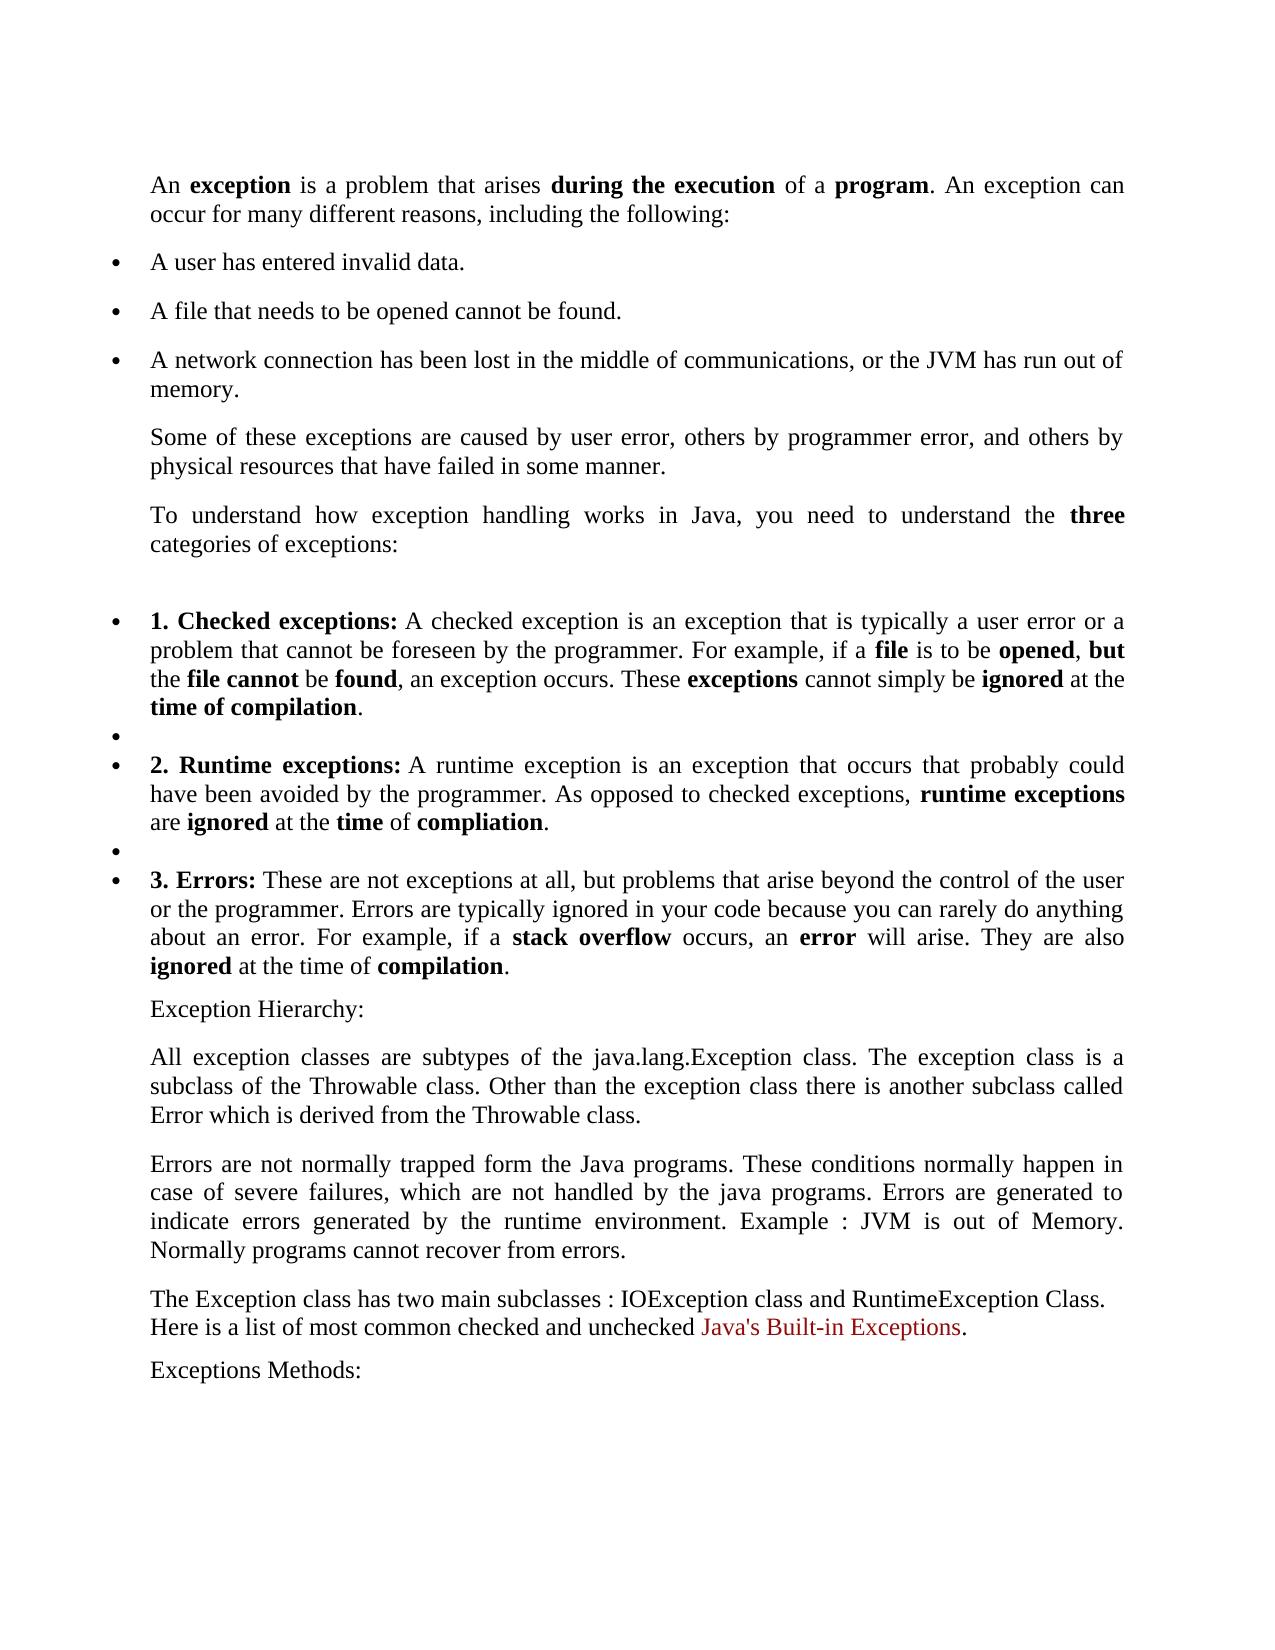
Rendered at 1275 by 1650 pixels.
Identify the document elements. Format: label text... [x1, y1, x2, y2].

text Exceptions Methods: [150, 1346, 1120, 1384]
text All exception classes are subtypes of the java.lang.Exception class. The exception class is a subclass of the Throwable class. Other than the exception class there is another subclass called Error which is derived from the Throwable class. [150, 1042, 1125, 1129]
list A user has entered invalid data. [112, 247, 1125, 276]
list 2. Runtime exceptions: A runtime exception is an exception that occurs that probably could have been avoided by the programmer. As opposed to checked exceptions, runtime exceptions are ignored at the time of compliation. [112, 750, 1125, 836]
list 3. Errors: These are not exceptions at all, but problems that arise beyond the control of the user or the programmer. Errors are typically ignored in your code because you can rarely do anything about an error. For example, if a stack overflow occurs, an error will arise. They are also ignored at the time of compilation. [112, 865, 1125, 980]
text An exception is a problem that arises during the execution of a program. An exception can occur for many different reasons, including the following: [150, 170, 1125, 227]
text Errors are not normally trapped form the Java programs. These conditions normally happen in case of severe failures, which are not handled by the java programs. Errors are generated to indicate errors generated by the runtime environment. Example : JVM is out of Memory. Normally programs cannot recover from errors. [150, 1149, 1125, 1264]
text The Exception class has two main subclasses : IOException class and RuntimeException Class. [150, 1284, 1125, 1312]
list 1. Checked exceptions: A checked exception is an exception that is typically a user error or a problem that cannot be foreseen by the programmer. For example, if a file is to be opened, but the file cannot be found, an exception occurs. These exceptions cannot simply be ignored at the time of compilation. [112, 606, 1125, 721]
list A network connection has been lost in the middle of communications, or the JVM has run out of memory. [112, 345, 1125, 402]
list A file that needs to be opened cannot be found. [112, 296, 1125, 325]
text Here is a list of most common checked and unchecked Java's Built-in Exceptions. [150, 1312, 1125, 1341]
text To understand how exception handling works in Java, you need to understand the three categories of exceptions: [150, 500, 1125, 557]
text Exception Hierarchy: [150, 985, 1120, 1022]
text Some of these exceptions are caused by user error, others by programmer error, and others by physical resources that have failed in some manner. [150, 422, 1125, 480]
